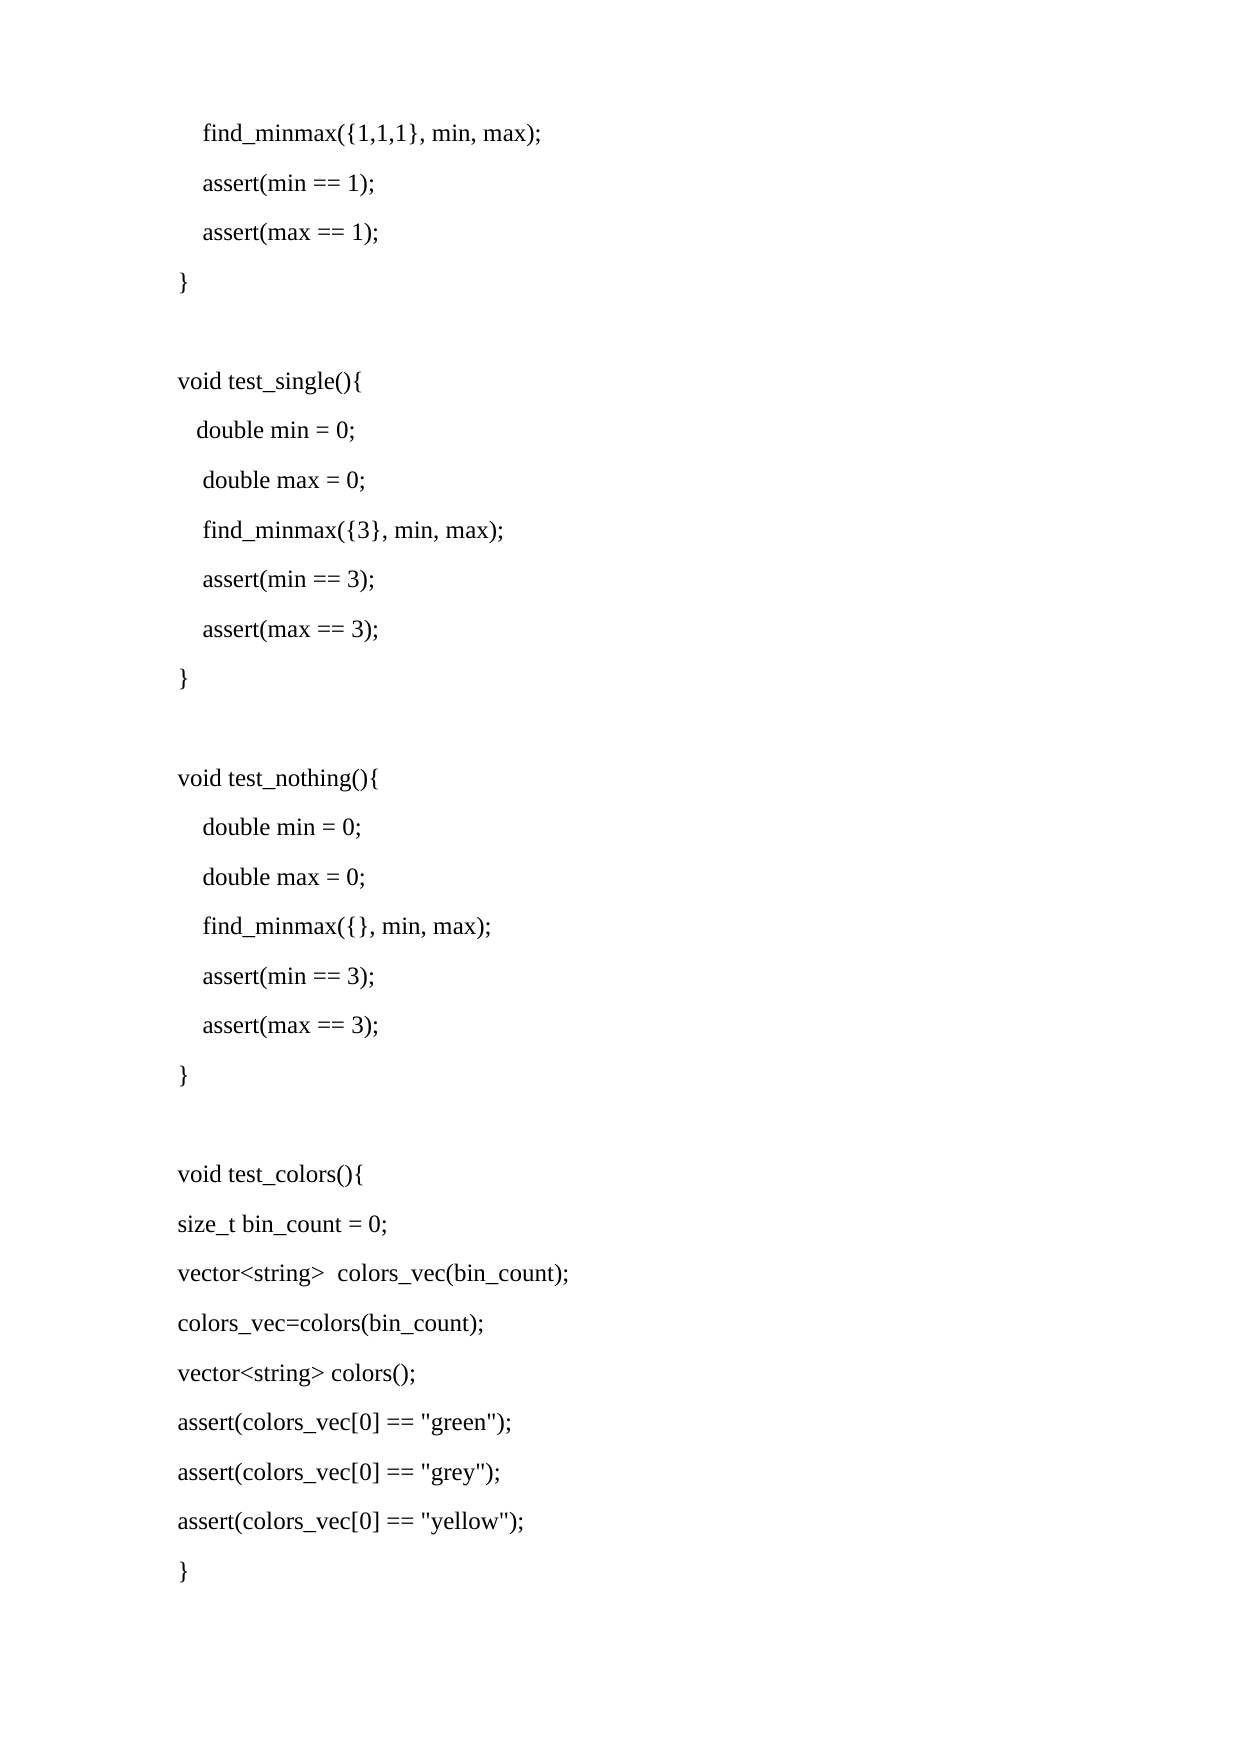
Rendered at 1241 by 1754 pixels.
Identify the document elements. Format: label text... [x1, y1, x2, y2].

text assert(colors_vec[0] == "yellow"); [177, 1506, 1152, 1535]
text vector<string> colors_vec(bin_count); [177, 1258, 1152, 1287]
text size_t bin_count = 0; [177, 1209, 1152, 1238]
text vector<string> colors(); [177, 1358, 1152, 1386]
text assert(max == 3); [177, 1011, 1152, 1039]
text assert(min == 3); [177, 961, 1152, 990]
text } [177, 663, 1152, 692]
text assert(max == 1); [177, 217, 1152, 246]
text double max = 0; [177, 465, 1152, 494]
text assert(colors_vec[0] == "grey"); [177, 1457, 1152, 1486]
text } [177, 1060, 1152, 1089]
text } [177, 1556, 1152, 1585]
text double min = 0; [177, 812, 1152, 841]
text } [177, 267, 1152, 296]
text find_minmax({}, min, max); [177, 911, 1152, 940]
text colors_vec=colors(bin_count); [177, 1308, 1152, 1337]
text find_minmax({1,1,1}, min, max); [177, 118, 1152, 147]
text void test_nothing(){ [177, 763, 1152, 791]
text assert(min == 3); [177, 564, 1152, 593]
text double max = 0; [177, 862, 1152, 891]
text assert(colors_vec[0] == "green"); [177, 1407, 1152, 1436]
text void test_single(){ [177, 366, 1152, 395]
text find_minmax({3}, min, max); [177, 515, 1152, 543]
text double min = 0; [177, 416, 1152, 444]
text assert(max == 3); [177, 614, 1152, 643]
text void test_colors(){ [177, 1159, 1152, 1188]
text assert(min == 1); [177, 168, 1152, 196]
